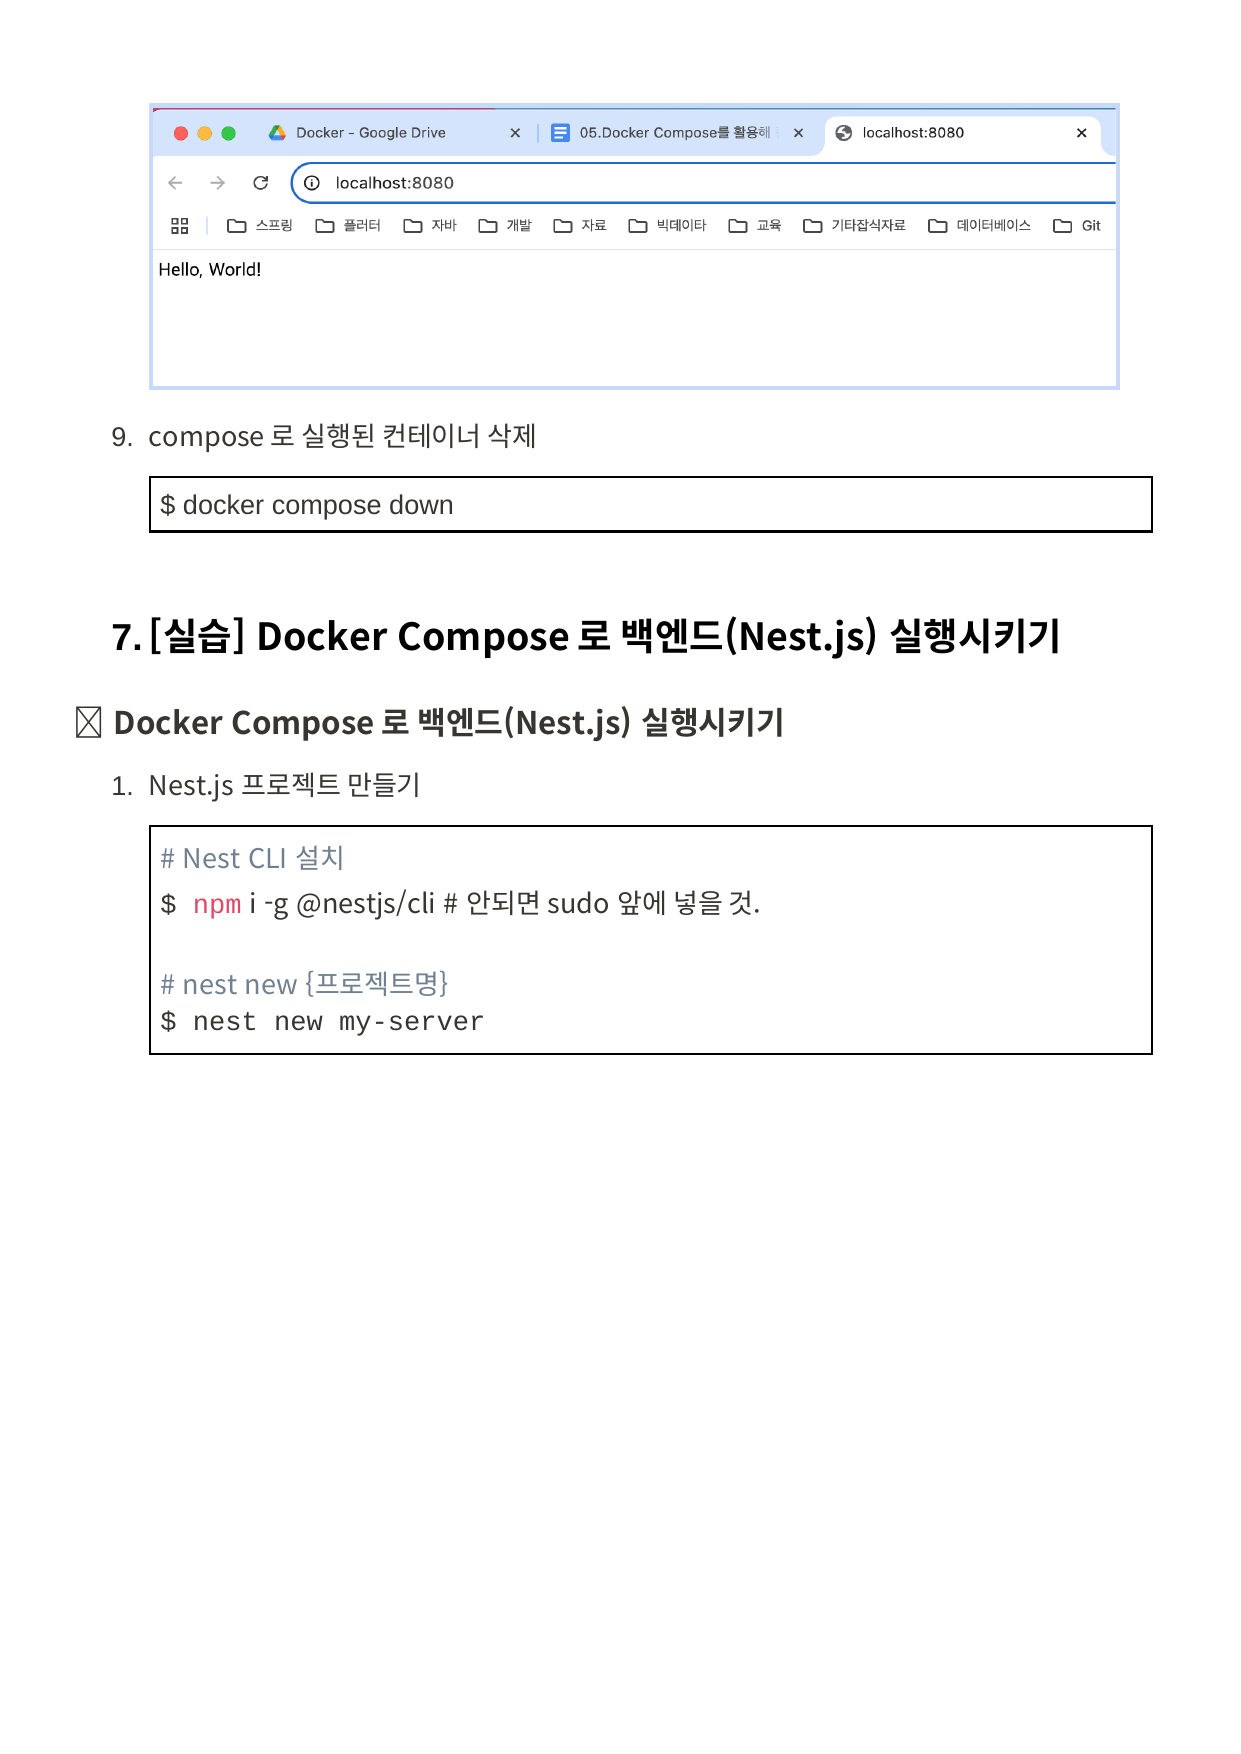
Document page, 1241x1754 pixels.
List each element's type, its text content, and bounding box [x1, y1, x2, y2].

table_header # Nest CLI 설치 $ npm i -g @nestjs/cli # 안되면 sudo 앞에 넣을 것. # nest new {프로젝트명} $ nest new my-server [151, 827, 1151, 1053]
list Nest.js 프로젝트 만들기 [111, 763, 1151, 803]
table_header $ docker compose down [151, 478, 1151, 530]
subtitle ✅ Docker Compose로 백엔드(Nest.js) 실행시키기 [72, 694, 1153, 748]
list compose로 실행된 컨테이너 삭제 [111, 415, 1151, 454]
list [실습] Docker Compose로 백엔드(Nest.js) 실행시키기 [111, 607, 1151, 661]
picture [153, 108, 1116, 386]
